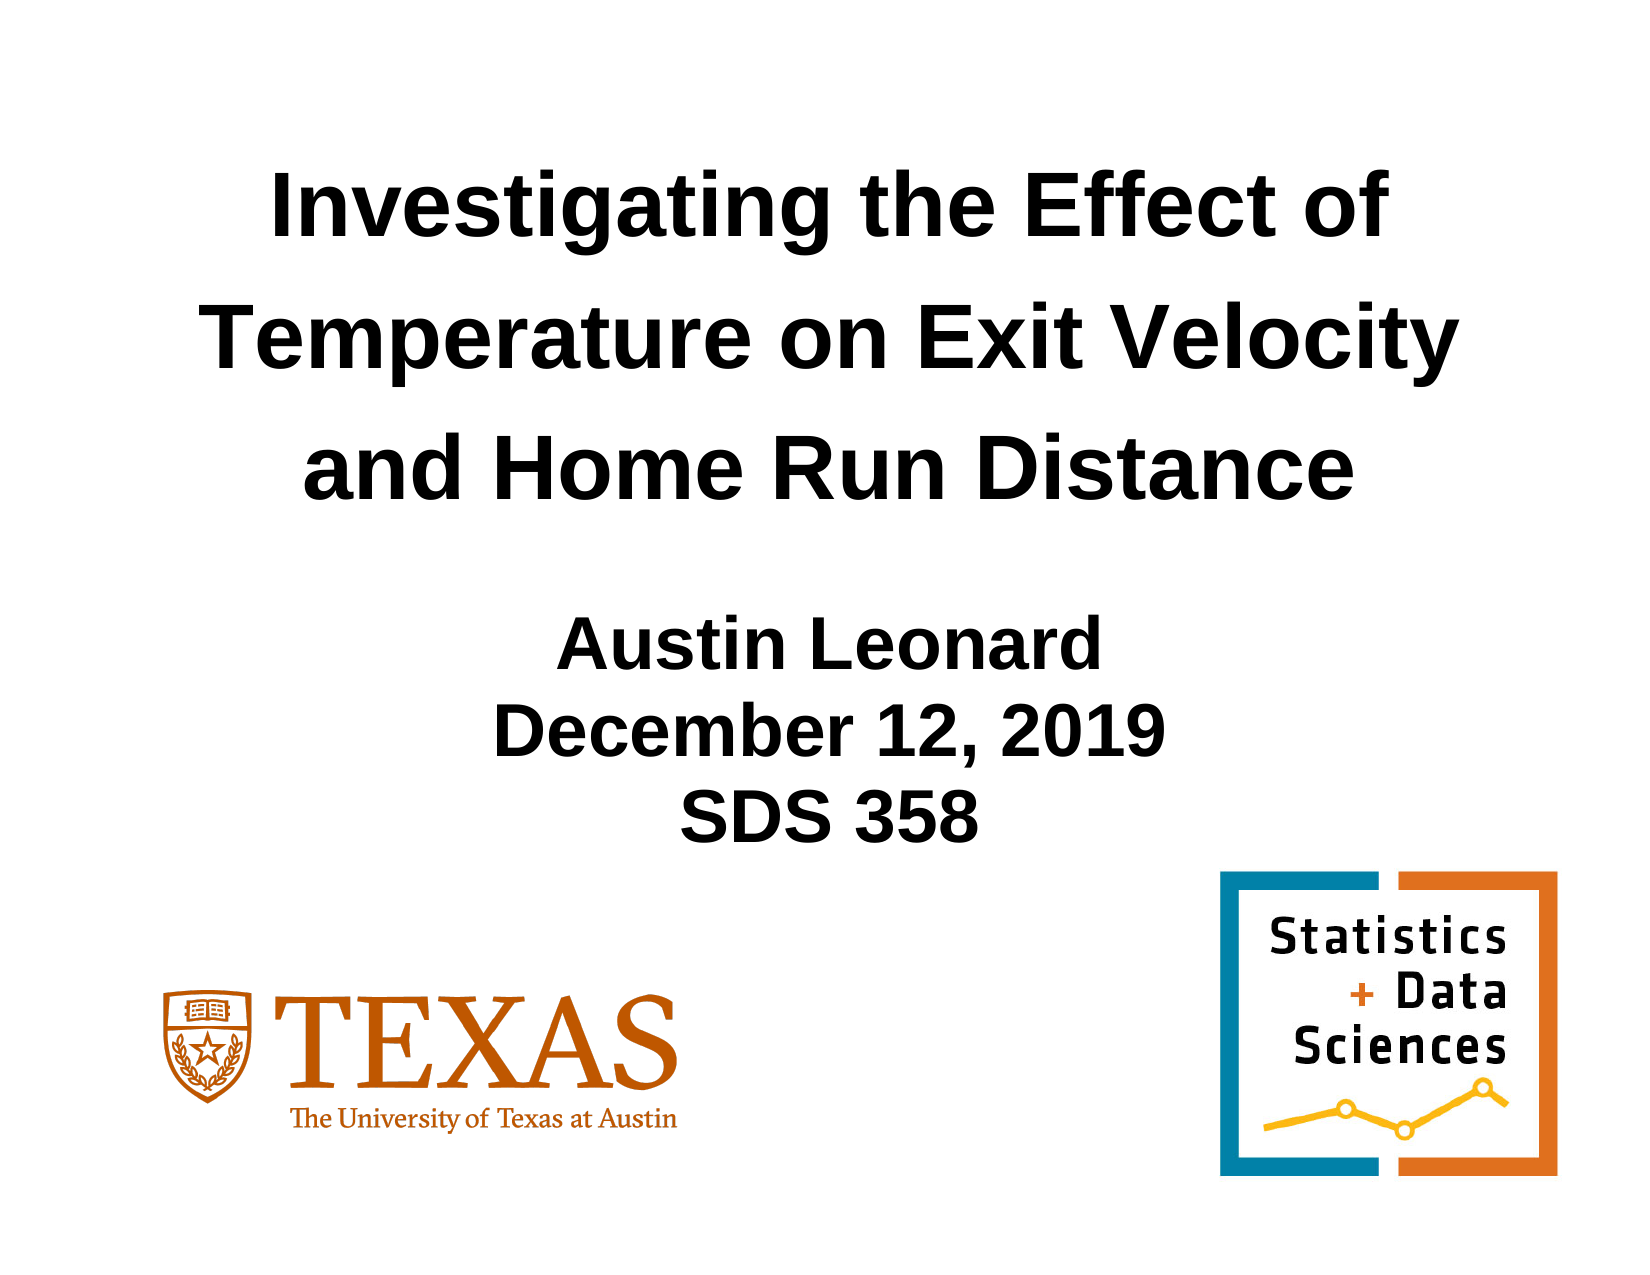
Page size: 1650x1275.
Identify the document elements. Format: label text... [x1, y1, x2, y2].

text Austin Leonard [141, 599, 1519, 686]
picture [140, 956, 706, 1152]
text December 12, 2019 [141, 686, 1519, 772]
text SDS 358 [141, 772, 1519, 858]
text Investigating the Effect of Temperature on Exit Velocity and Home Run Distance [141, 150, 1519, 519]
picture [1187, 851, 1586, 1200]
